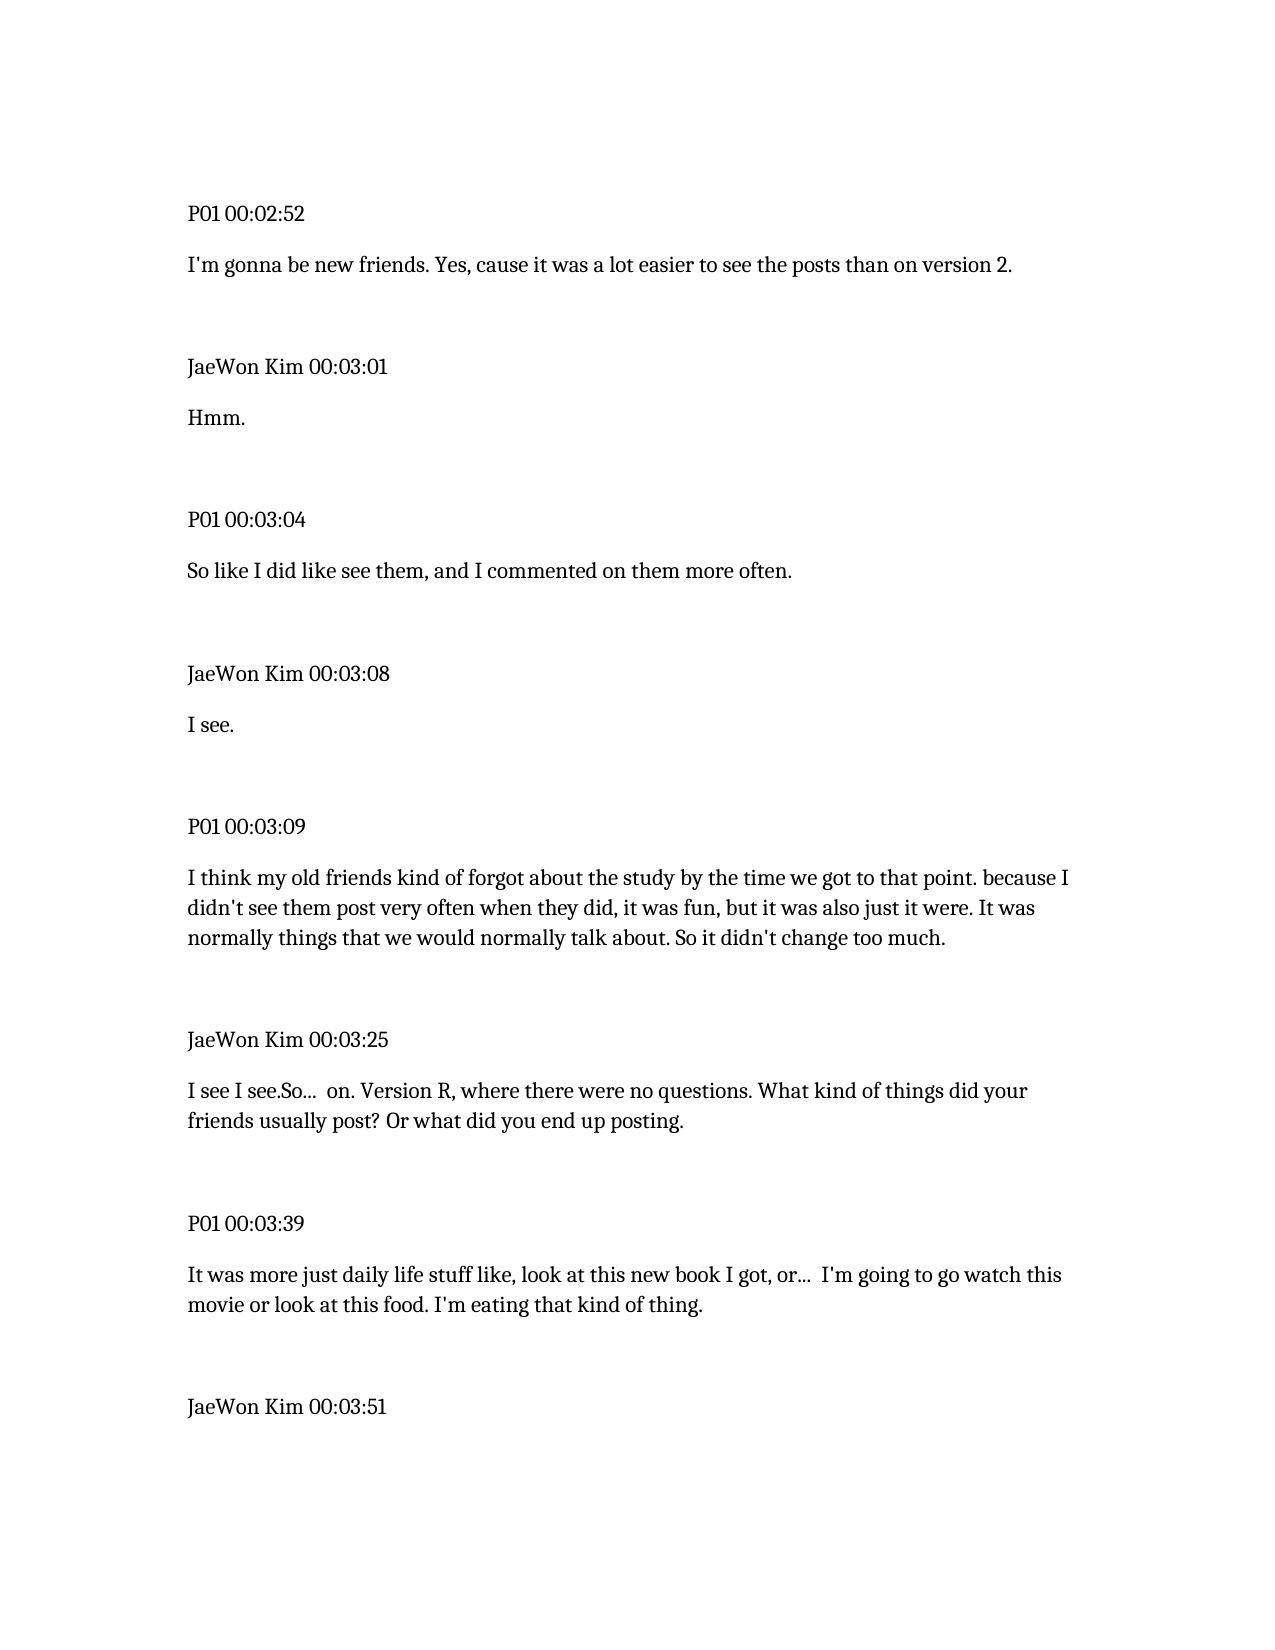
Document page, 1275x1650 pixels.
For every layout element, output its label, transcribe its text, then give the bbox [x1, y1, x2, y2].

text I think my old friends kind of forgot about the study by the time we got to that point. because I didn't see them post very often when they did, it was fun, but it was also just it were. It was normally things that we would normally talk about. So it didn't change too much. [187, 864, 1087, 951]
text P01 00:02:52 [187, 201, 1087, 227]
text JaeWon Kim 00:03:01 [187, 354, 1087, 381]
text P01 00:03:04 [187, 507, 1087, 534]
text I see. [187, 711, 1087, 738]
text P01 00:03:39 [187, 1210, 1087, 1237]
text JaeWon Kim 00:03:08 [187, 660, 1087, 687]
text JaeWon Kim 00:03:25 [187, 1027, 1087, 1053]
text So like I did like see them, and I commented on them more often. [187, 558, 1087, 585]
text I'm gonna be new friends. Yes, cause it was a lot easier to see the posts than on version 2. [187, 252, 1087, 278]
text Hmm. [187, 405, 1087, 432]
text JaeWon Kim 00:03:51 [187, 1394, 1087, 1420]
text I see I see.So... on. Version R, where there were no questions. What kind of things did your friends usually post? Or what did you end up posting. [187, 1078, 1087, 1135]
text It was more just daily life stuff like, look at this new book I got, or... I'm going to go watch this movie or look at this food. I'm eating that kind of thing. [187, 1261, 1087, 1318]
text P01 00:03:09 [187, 813, 1087, 840]
